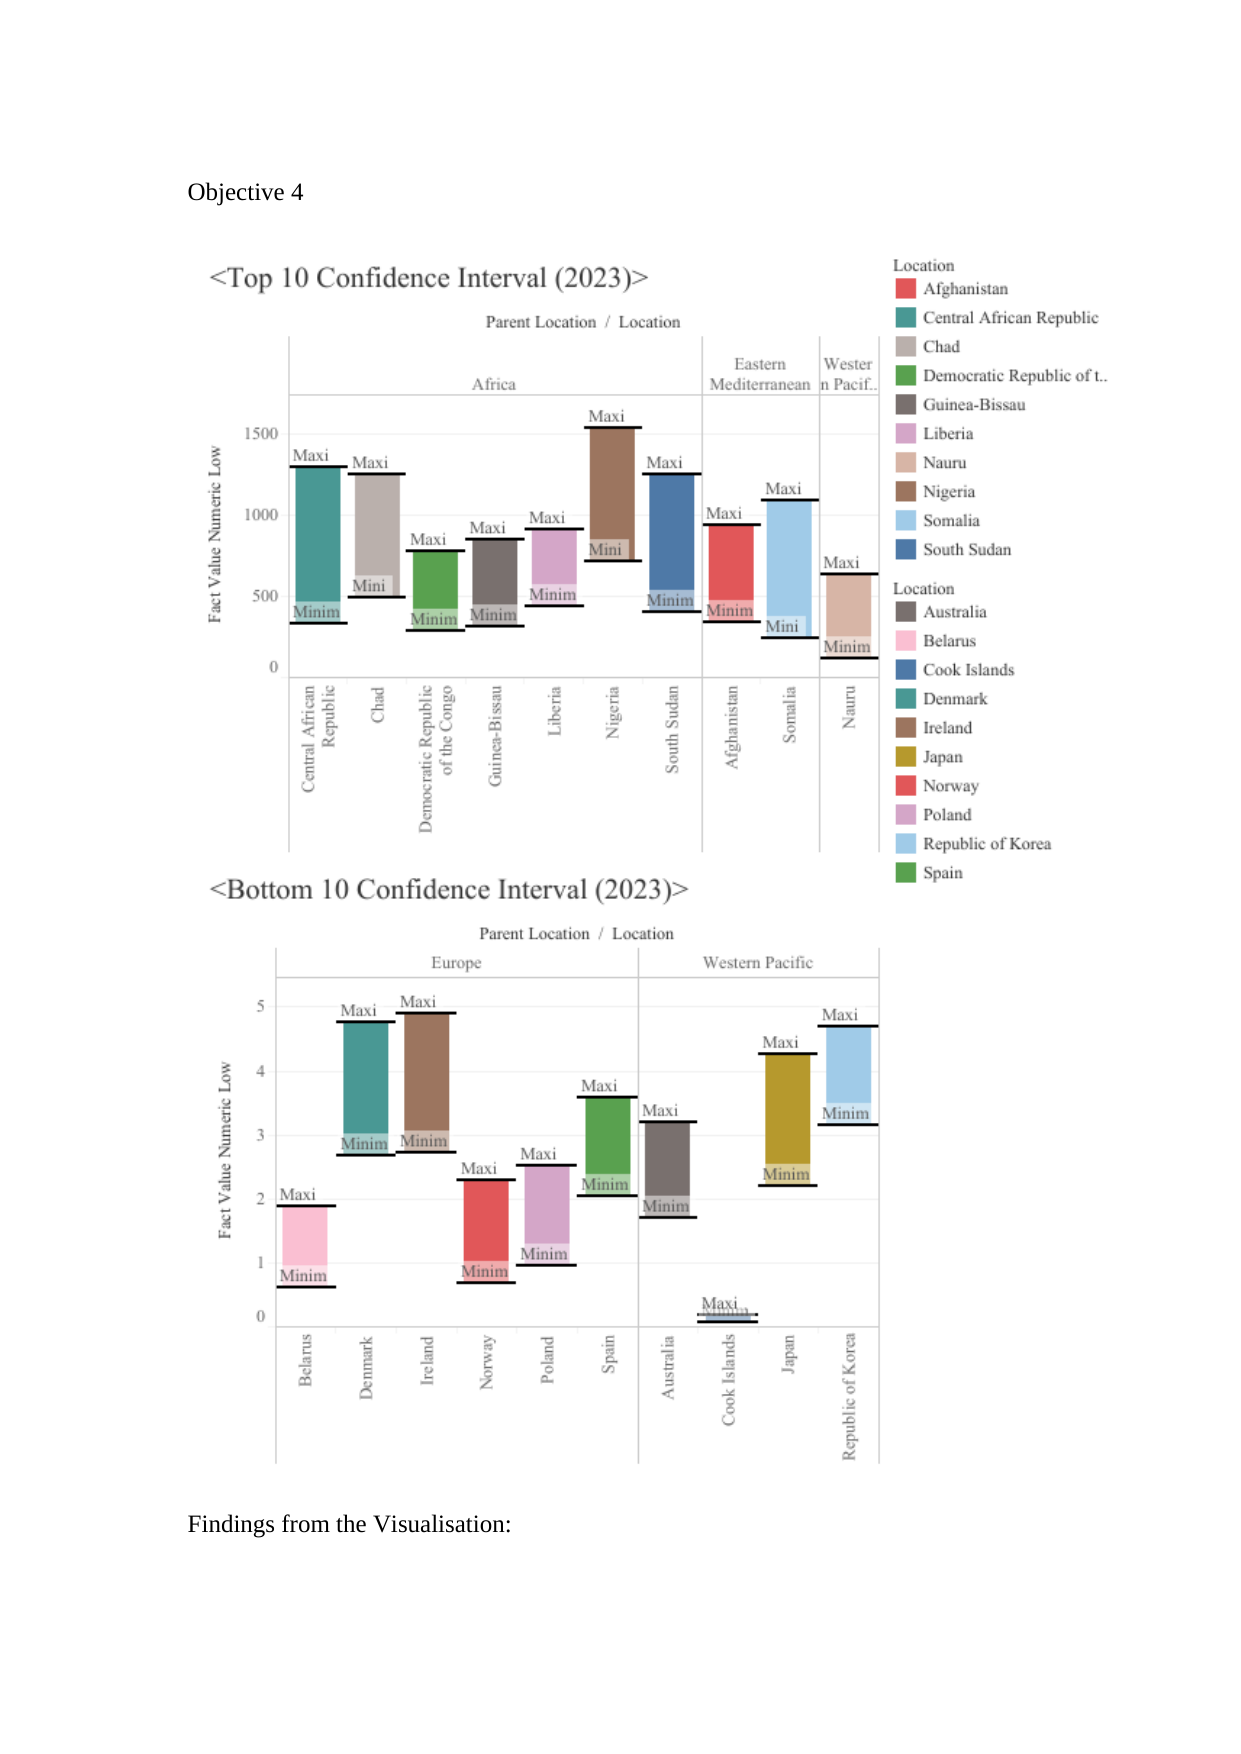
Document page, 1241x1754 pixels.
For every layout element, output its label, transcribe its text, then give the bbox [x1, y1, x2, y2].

picture [187, 235, 1128, 1480]
text Objective 4 [187, 177, 1090, 206]
text Findings from the Visualisation: [187, 1509, 1090, 1537]
